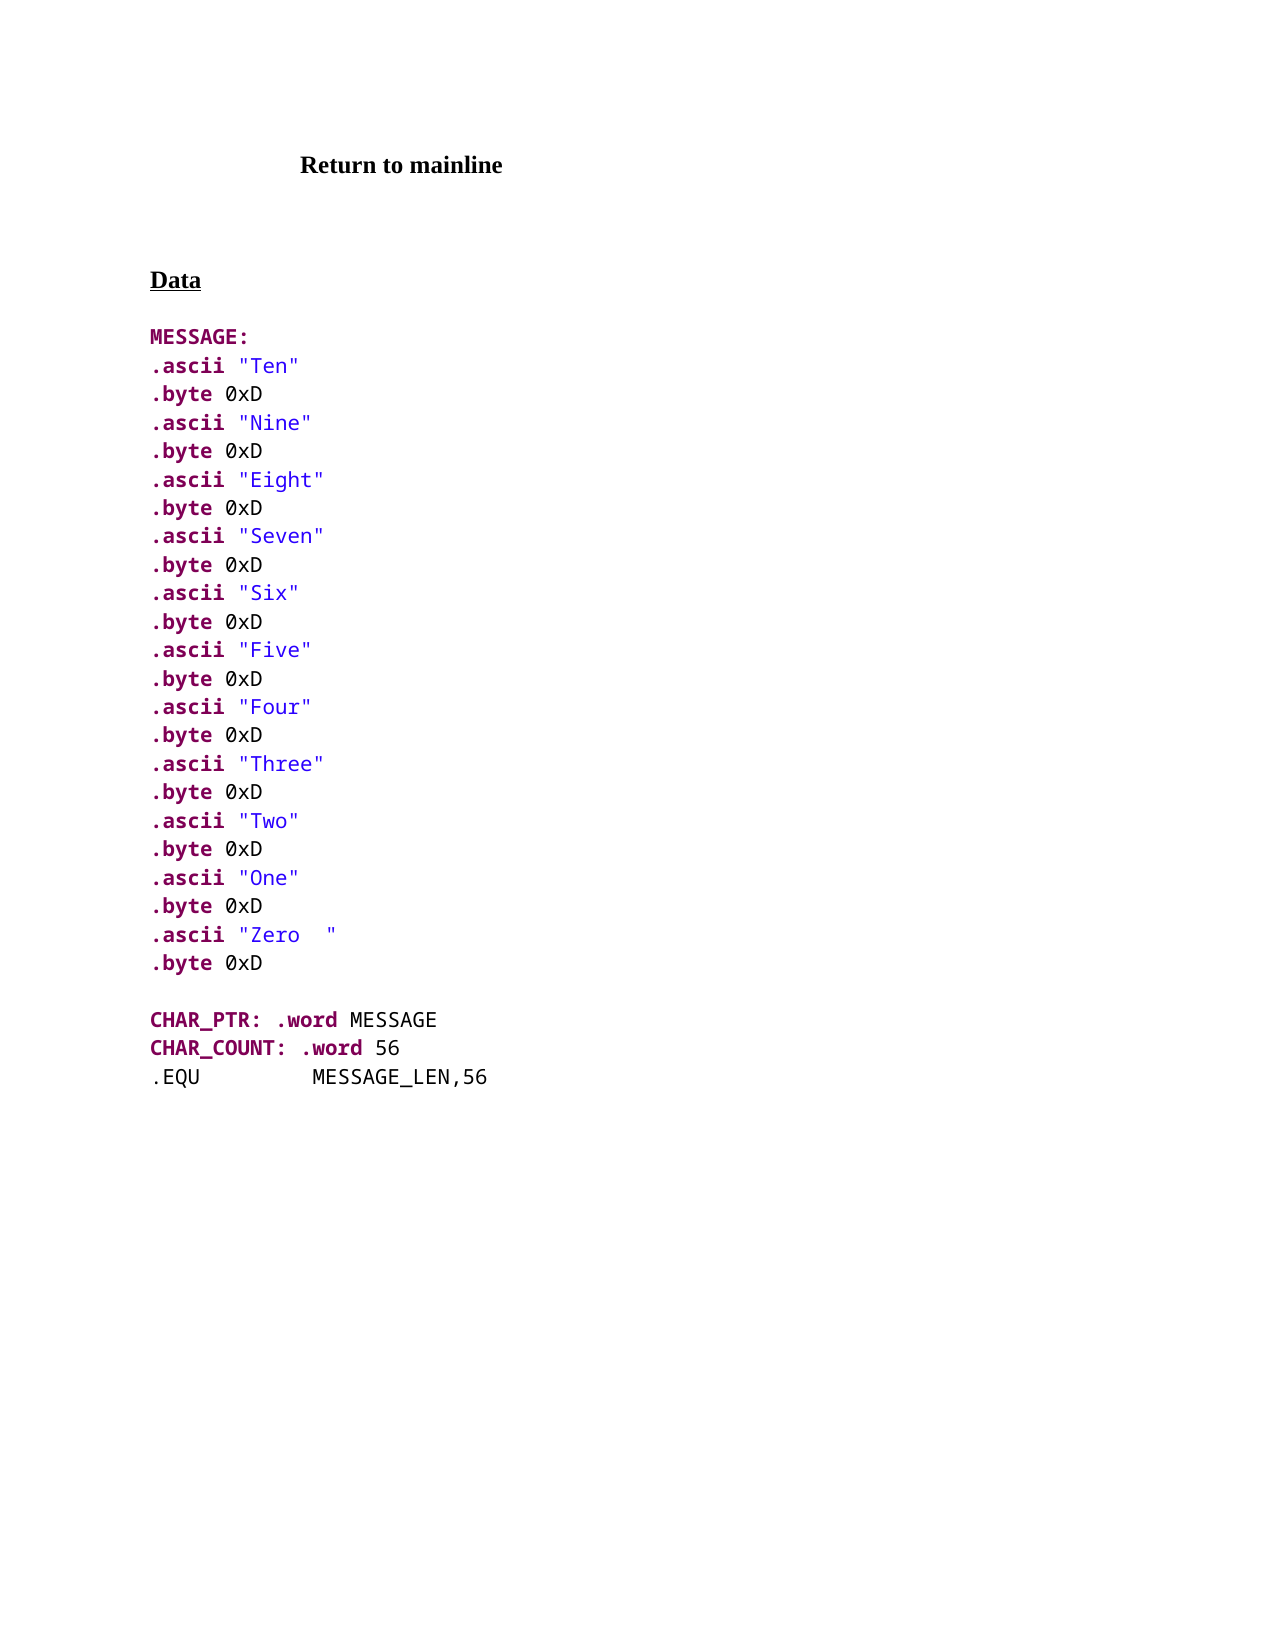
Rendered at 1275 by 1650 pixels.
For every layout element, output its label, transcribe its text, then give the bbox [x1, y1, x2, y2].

text .byte 0xD [150, 834, 1125, 863]
text .byte 0xD [150, 948, 1125, 977]
text .byte 0xD [150, 891, 1125, 920]
text .ascii "One" [150, 863, 1125, 891]
text CHAR_PTR: .word MESSAGE [150, 1005, 1125, 1033]
text .ascii "Seven" [150, 522, 1125, 550]
text CHAR_COUNT: .word 56 [150, 1033, 1125, 1062]
list Return to mainline [262, 150, 1125, 179]
text .byte 0xD [150, 436, 1125, 465]
text MESSAGE: [150, 322, 1125, 351]
text .ascii "Eight" [150, 465, 1125, 493]
text .byte 0xD [150, 777, 1125, 806]
text .byte 0xD [150, 721, 1125, 749]
text .ascii "Two" [150, 806, 1125, 834]
text .byte 0xD [150, 550, 1125, 578]
text Data [150, 265, 1125, 294]
text .ascii "Six" [150, 578, 1125, 607]
text .ascii "Three" [150, 749, 1125, 777]
text .EQU MESSAGE_LEN,56 [150, 1062, 1125, 1090]
text .ascii "Nine" [150, 408, 1125, 436]
text .ascii "Ten" [150, 351, 1125, 379]
text .byte 0xD [150, 607, 1125, 635]
text .ascii "Four" [150, 692, 1125, 721]
text .ascii "Five" [150, 635, 1125, 664]
text .byte 0xD [150, 379, 1125, 408]
text .ascii "Zero " [150, 920, 1125, 948]
text .byte 0xD [150, 493, 1125, 522]
text .byte 0xD [150, 664, 1125, 692]
